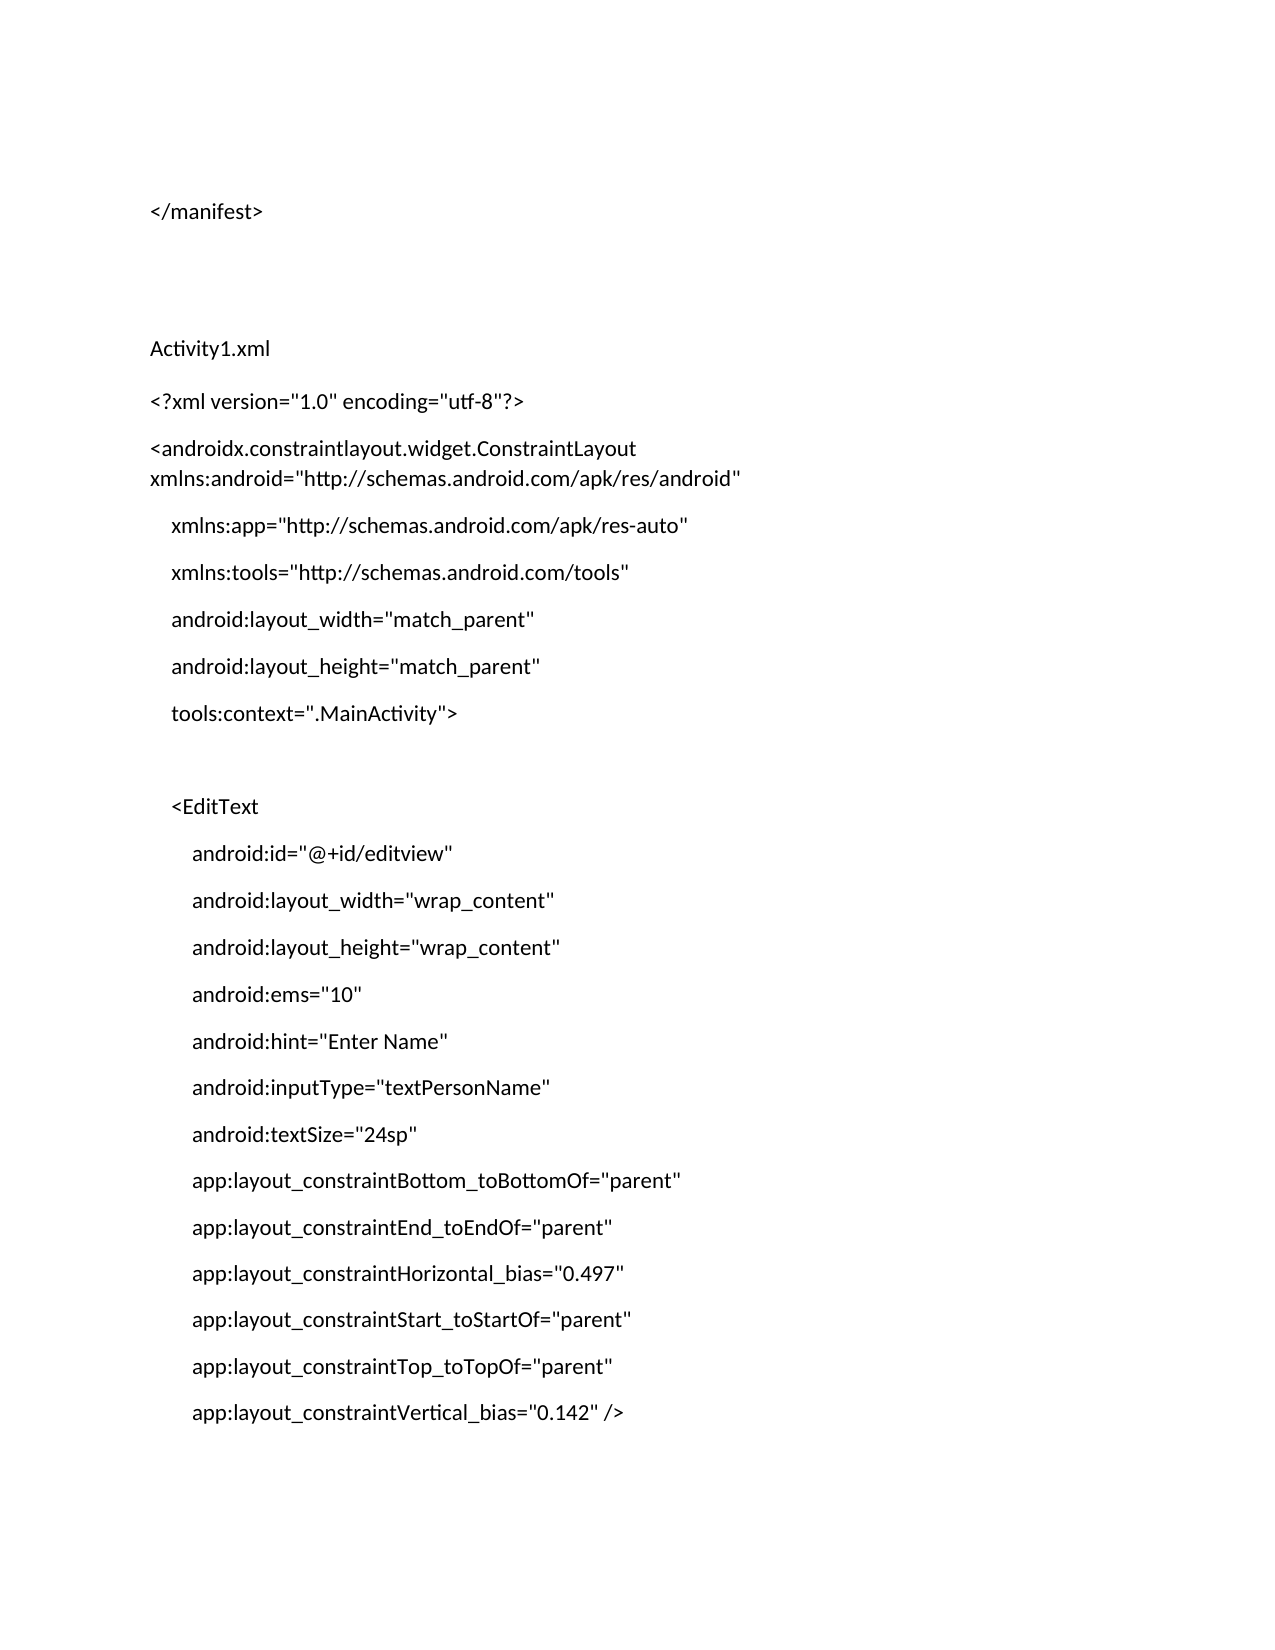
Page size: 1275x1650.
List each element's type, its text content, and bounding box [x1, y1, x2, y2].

text android:layout_width="wrap_content" android:layout_height="wrap_content" android:ems="10" [192, 886, 561, 1008]
text android:hint="Enter Name" android:inputType="textPersonName" android:textSize="24sp" app:layout_constraintBottom_toBottomOf="parent" app:layout_constraintEnd_toEndOf="parent" app:layout_constraintHorizontal_bias="0.497" app:layout_constraintStart_toStartOf="parent" app:layout_constraintTop_toTopOf="parent" app:layout_constraintVertical_bias="0.142" /> [192, 1027, 685, 1426]
text <androidx.constraintlayout.widget.ConstraintLayout xmlns:android="http://schemas.android.com/apk/res/android" [150, 434, 743, 492]
text <?xml version="1.0" encoding="utf-8"?> [150, 387, 1139, 415]
text </manifest> [150, 197, 1139, 225]
text Activity1.xml [150, 334, 1139, 362]
text <EditText android:id="@+id/editview" [171, 792, 466, 867]
text xmlns:app="http://schemas.android.com/apk/res-auto" xmlns:tools="http://schemas.android.com/tools" android:layout_width="match_parent" android:layout_height="match_parent" tools:context=".MainActivity"> [171, 511, 692, 727]
